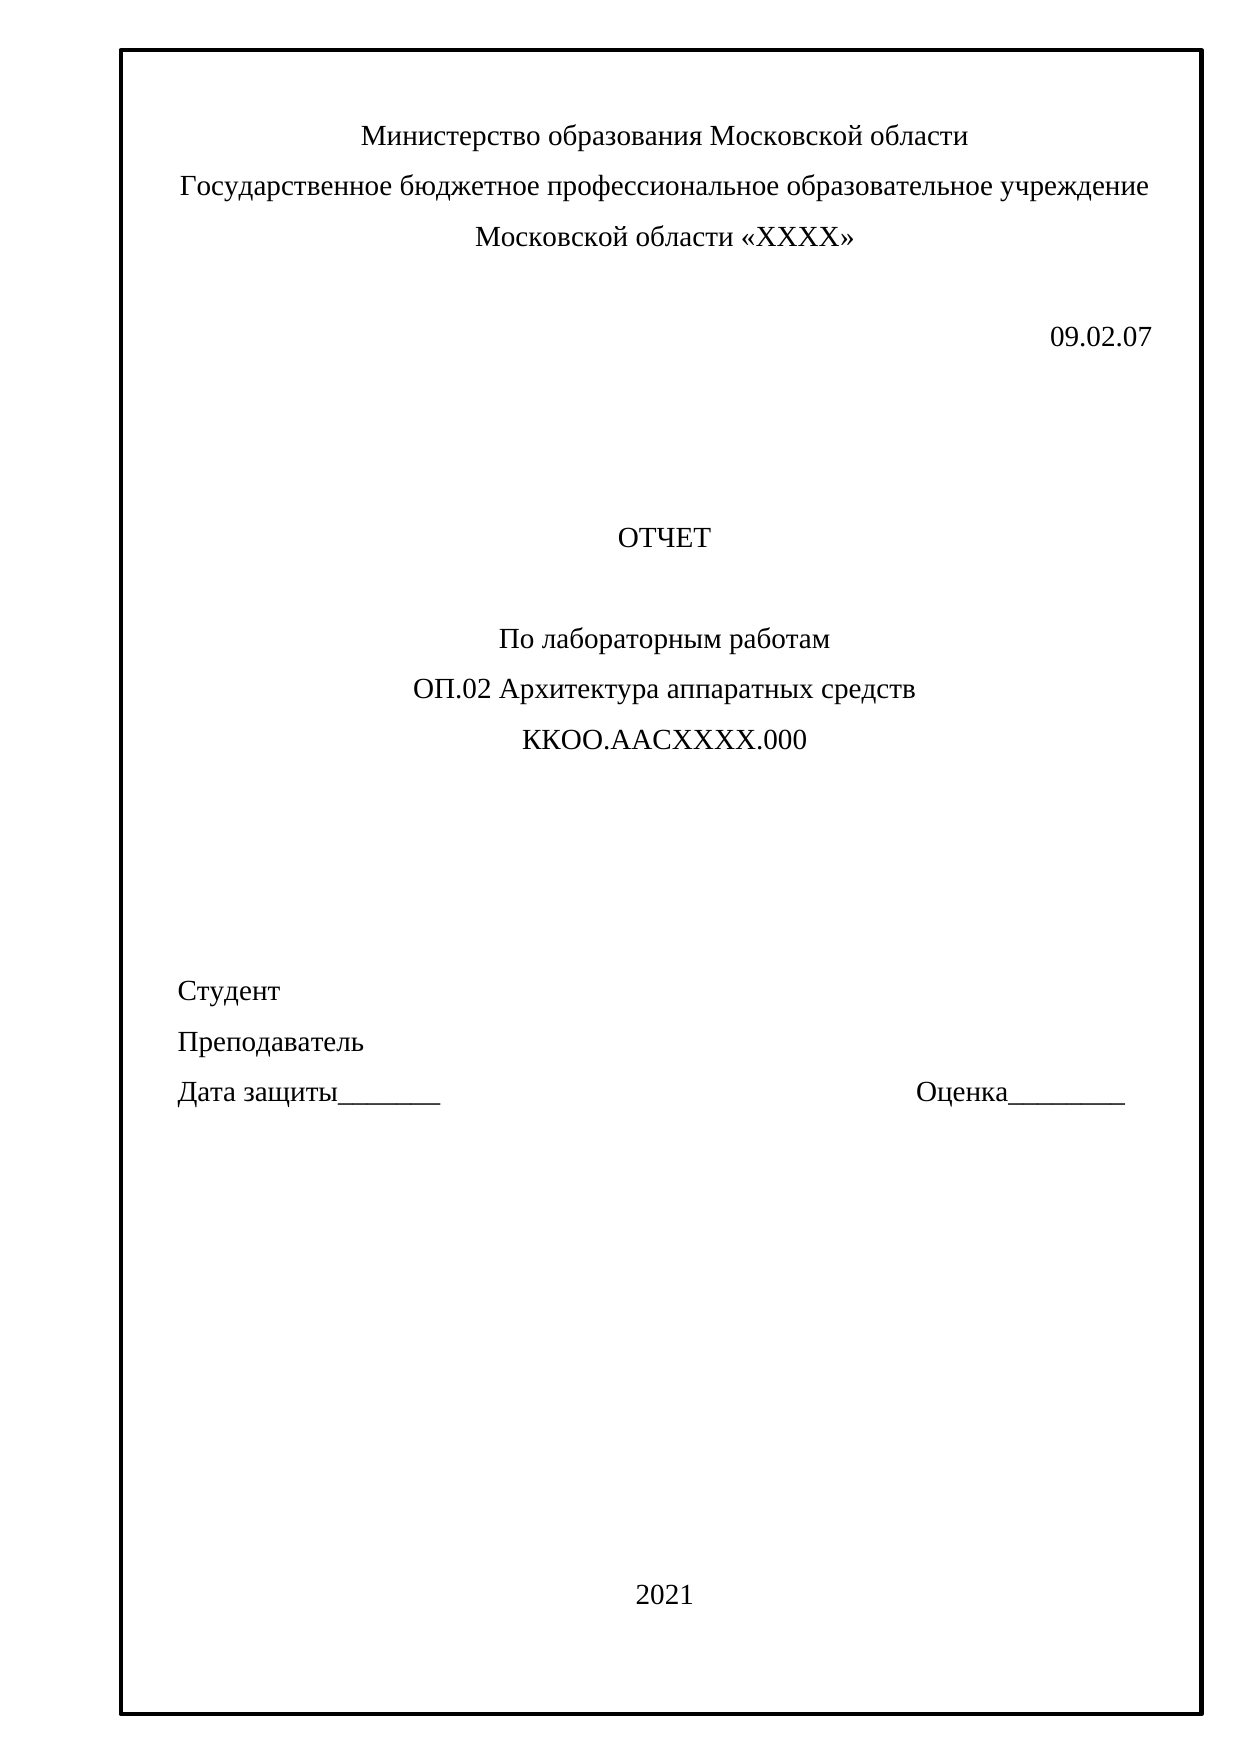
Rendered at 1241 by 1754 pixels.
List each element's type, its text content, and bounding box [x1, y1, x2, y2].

text 2021 [177, 1577, 1152, 1611]
text 09.02.07 [177, 319, 1152, 353]
text По лабораторным работам [177, 621, 1152, 655]
text ККОО.ААСХХХХ.000 [177, 722, 1152, 755]
text ОП.02 Архитектура аппаратных средств [177, 672, 1152, 705]
text ОТЧЕТ [177, 521, 1152, 554]
text Государственное бюджетное профессиональное образовательное учреждение Московской области «ХХХХ» [177, 168, 1152, 252]
text Студент [177, 973, 1152, 1007]
text Преподаватель [177, 1024, 1152, 1057]
text Министерство образования Московской области [177, 118, 1152, 152]
text Дата защиты_______ Оценка________ [177, 1074, 1152, 1108]
